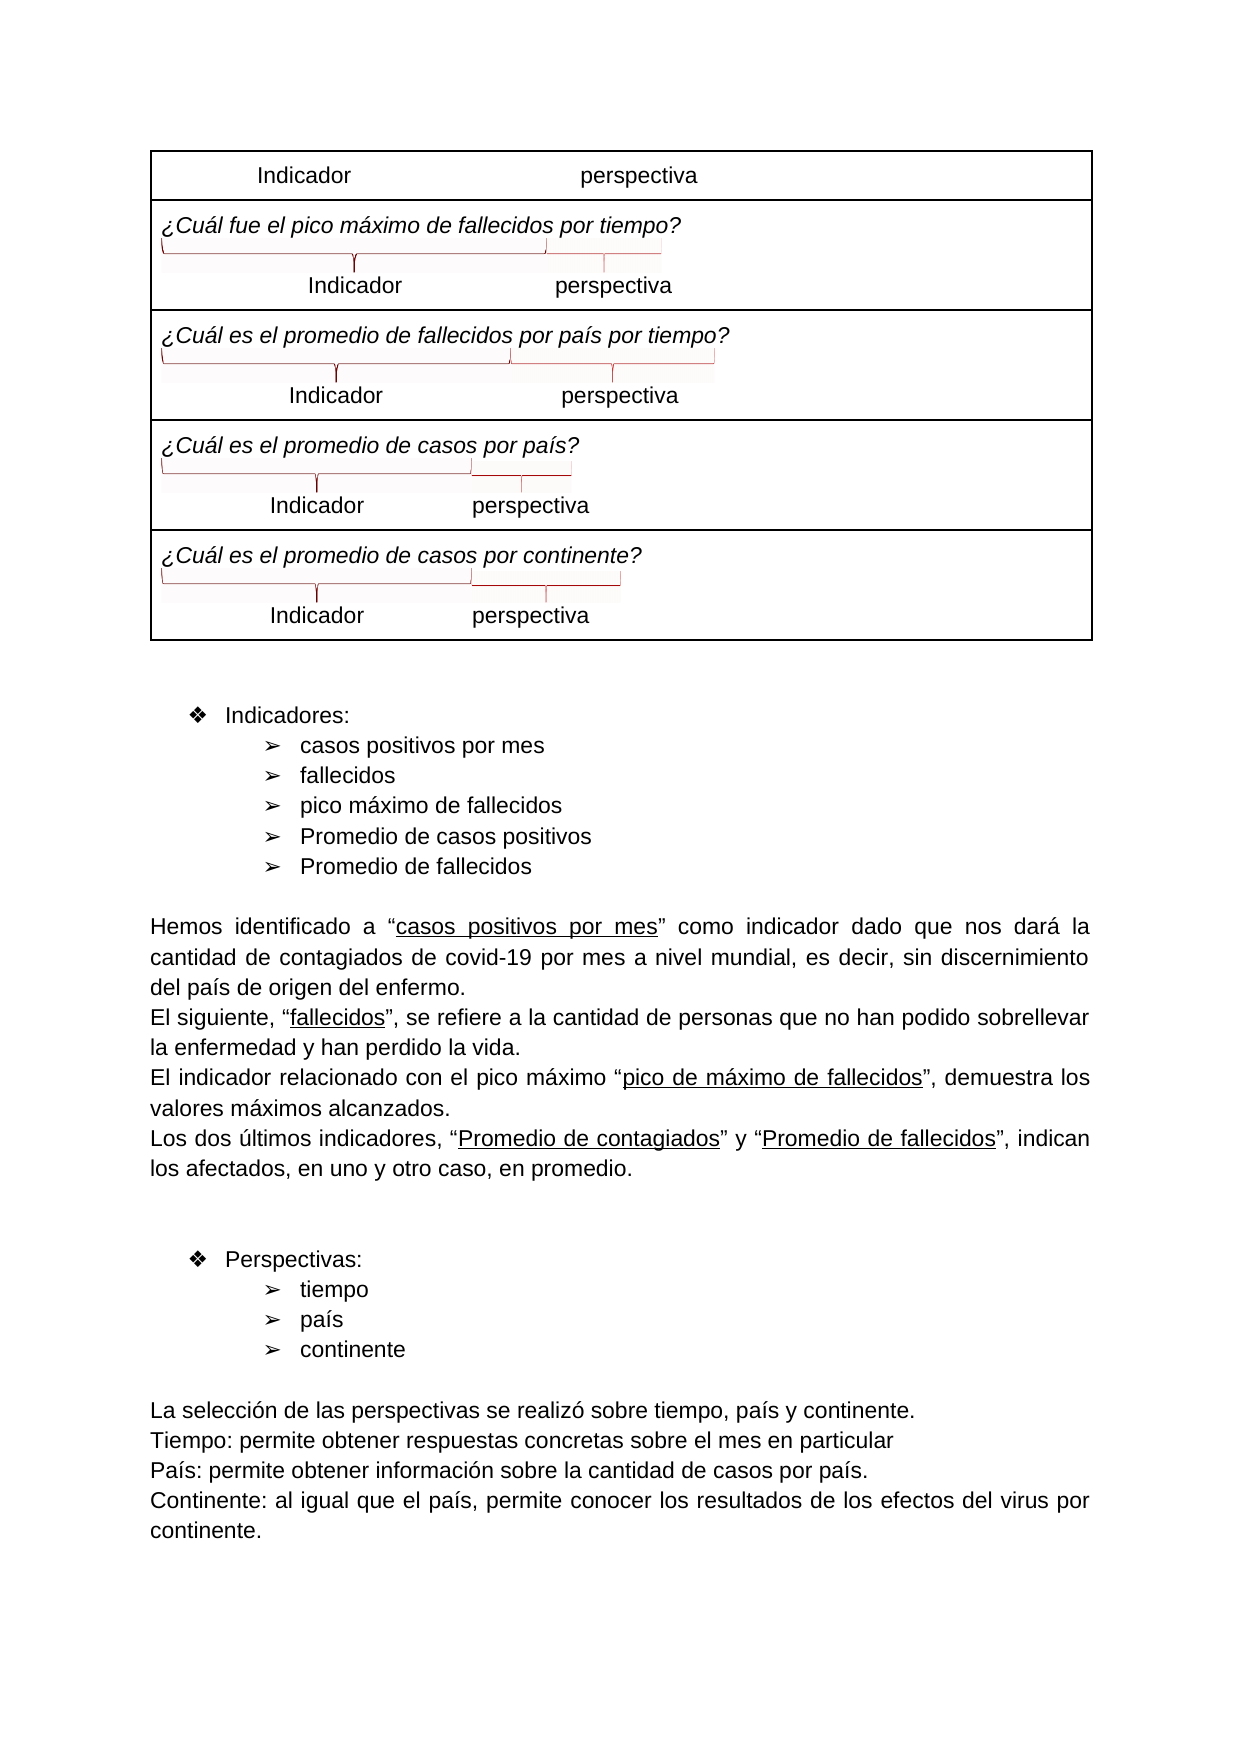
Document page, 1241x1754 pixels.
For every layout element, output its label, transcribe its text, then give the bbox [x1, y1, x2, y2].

list pico máximo de fallecidos [262, 792, 1090, 819]
list fallecidos [262, 762, 1090, 788]
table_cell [152, 152, 1091, 199]
list Promedio de casos positivos [262, 823, 1090, 849]
text País: permite obtener información sobre la cantidad de casos por país. [150, 1457, 1090, 1483]
picture [161, 568, 621, 603]
text El siguiente, “fallecidos”, se refiere a la cantidad de personas que no han podido sobrellevar la enfermedad y han perdido la vida. [150, 1004, 1090, 1060]
table_cell ¿Cuál fue el pico máximo de fallecidos por tiempo? Indicador perspectiva [152, 201, 1091, 309]
text Los dos últimos indicadores, “Promedio de contagiados” y “Promedio de fallecidos”, indican los afectados, en uno y otro caso, en promedio. [150, 1125, 1090, 1181]
table_cell ¿Cuál es el promedio de fallecidos por país por tiempo? Indicador perspectiva [152, 311, 1091, 419]
text El indicador relacionado con el pico máximo “pico de máximo de fallecidos”, demuestra los valores máximos alcanzados. [150, 1064, 1090, 1121]
picture [161, 238, 662, 273]
table_cell ¿Cuál es el promedio de casos por país? Indicador perspectiva [152, 421, 1091, 529]
list tiempo [262, 1276, 1090, 1302]
text Hemos identificado a “casos positivos por mes” como indicador dado que nos dará la cantidad de contagiados de covid-19 por mes a nivel mundial, es decir, sin discernimiento del país de origen del enfermo. [150, 913, 1090, 1000]
list continente [262, 1336, 1090, 1362]
list Perspectivas: [187, 1246, 1090, 1272]
text Continente: al igual que el país, permite conocer los resultados de los efectos del virus por continente. [150, 1487, 1090, 1544]
picture [161, 348, 715, 383]
text Tiempo: permite obtener respuestas concretas sobre el mes en particular [150, 1427, 1090, 1453]
list Promedio de fallecidos [262, 853, 1090, 879]
list casos positivos por mes [262, 732, 1090, 758]
text La selección de las perspectivas se realizó sobre tiempo, país y continente. [150, 1397, 1090, 1423]
table_cell ¿Cuál es el promedio de casos por continente? Indicador perspectiva [152, 531, 1091, 639]
picture [161, 458, 572, 493]
list Indicadores: [187, 702, 1090, 728]
list país [262, 1306, 1090, 1332]
